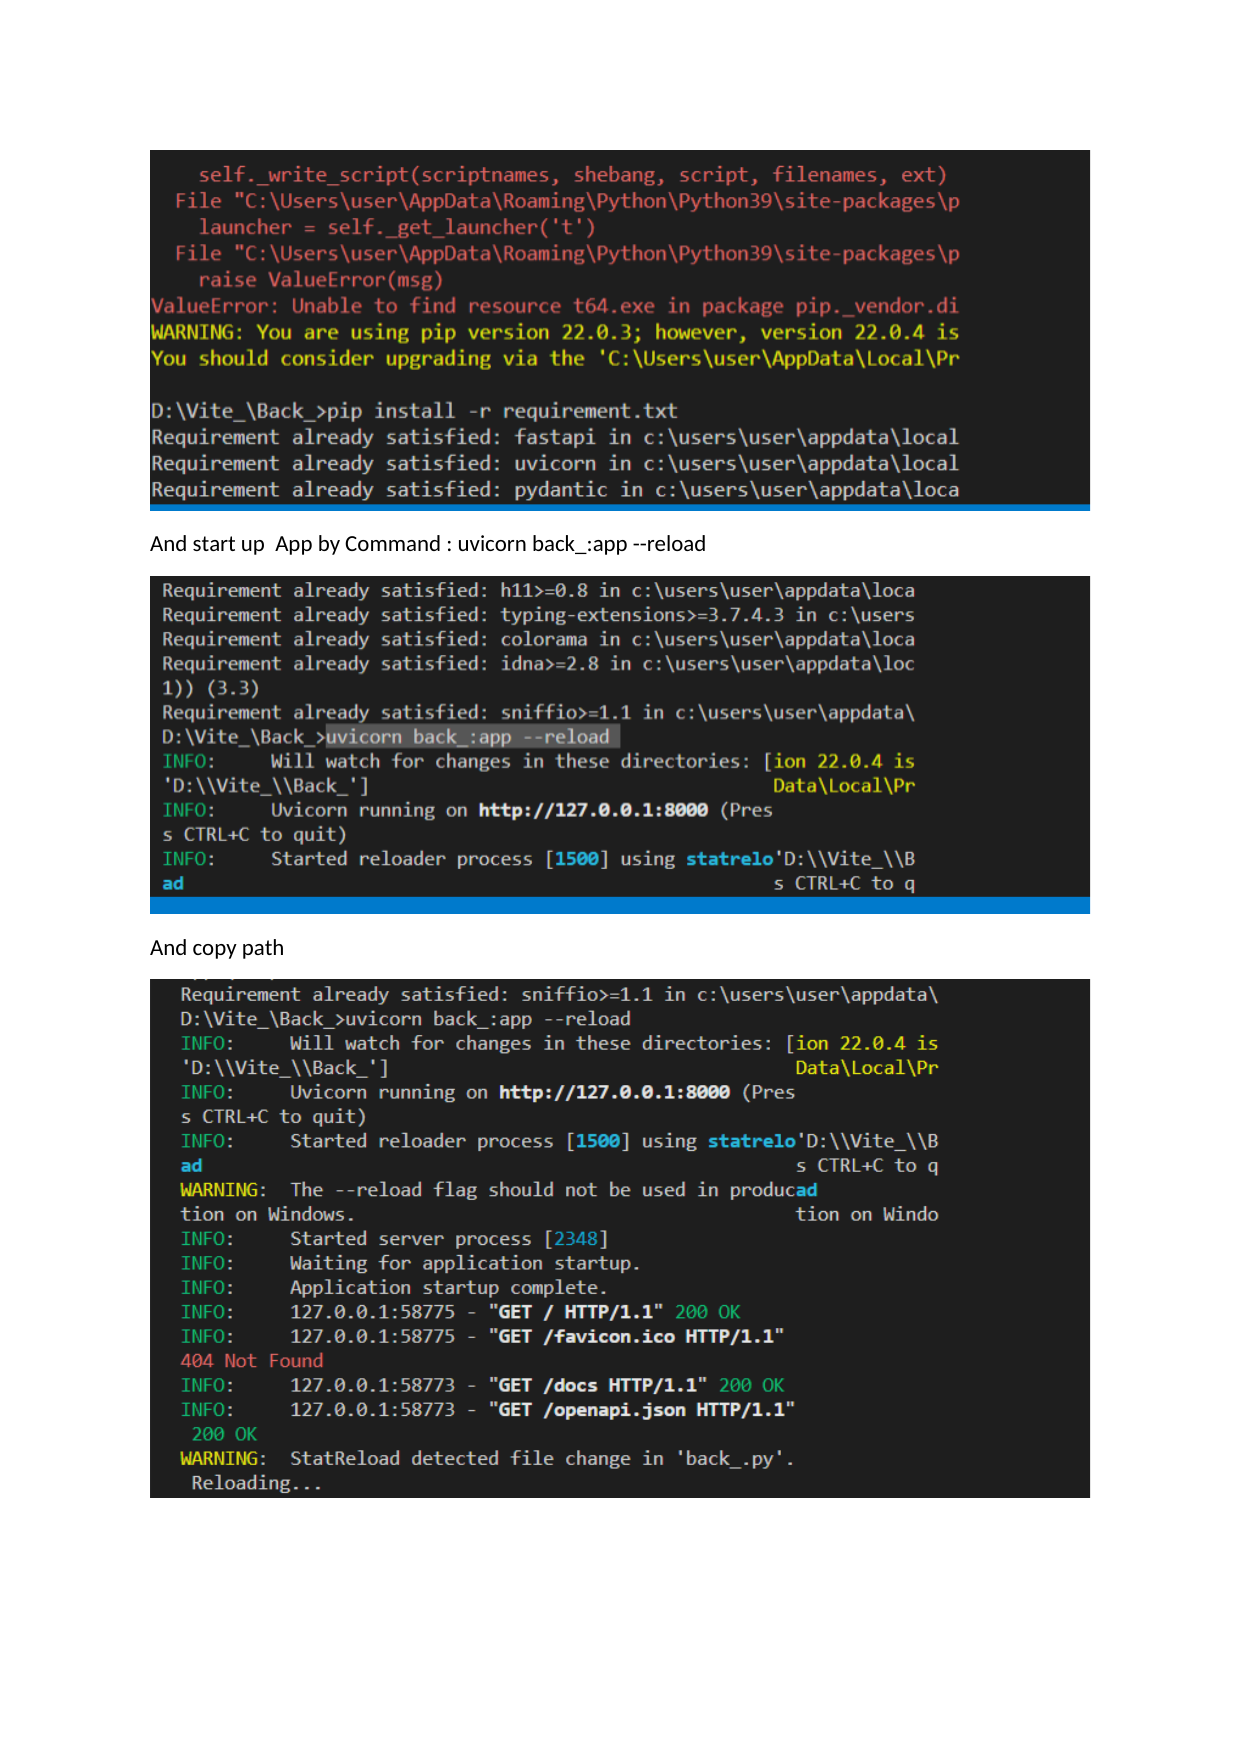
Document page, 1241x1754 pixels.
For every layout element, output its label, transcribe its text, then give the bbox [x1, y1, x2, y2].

picture [150, 150, 1091, 511]
picture [150, 576, 1091, 914]
text And copy path [150, 933, 1090, 961]
picture [150, 979, 1091, 1498]
text And start up App by Command : uvicorn back_:app --reload [150, 529, 1090, 557]
